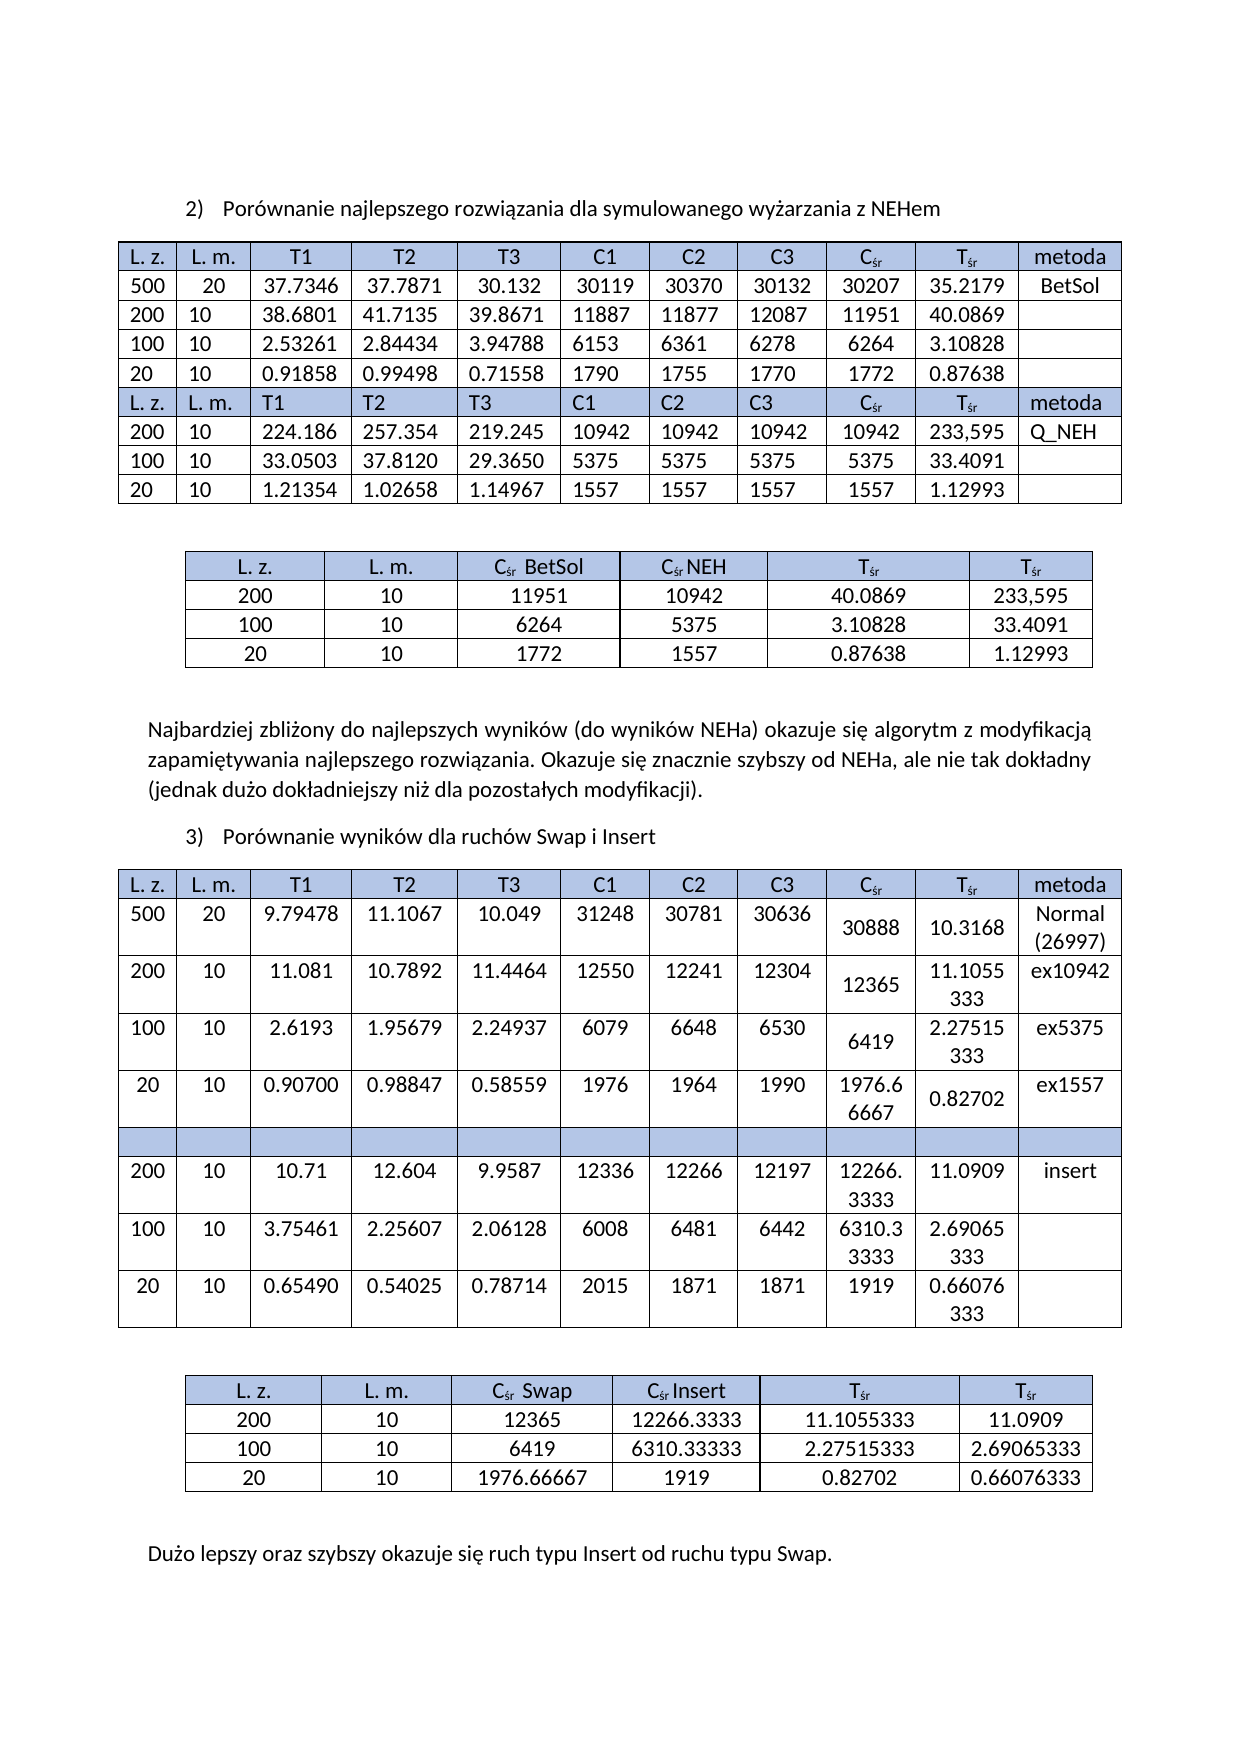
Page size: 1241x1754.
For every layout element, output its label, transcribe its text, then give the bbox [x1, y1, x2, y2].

table_cell 30.132 [458, 271, 560, 299]
table_cell 11887 [561, 301, 649, 328]
table_header T3 [458, 870, 560, 898]
table_cell 0.58559 [458, 1071, 560, 1127]
table_cell 33.4091 [970, 610, 1092, 638]
table_cell T3 [458, 388, 560, 416]
table_cell 0.91858 [251, 359, 351, 387]
table_cell 5375 [621, 610, 767, 638]
table_cell ex1557 [1019, 1071, 1121, 1127]
table_cell 20 [177, 271, 250, 299]
table_cell 2.27515333 [916, 1014, 1018, 1069]
table_cell 11.1055333 [761, 1405, 959, 1433]
table_cell 10 [325, 581, 457, 609]
table_cell [1019, 330, 1121, 358]
table_cell 2.06128 [458, 1214, 560, 1270]
table_cell [352, 1128, 457, 1156]
table_header L. m. [325, 552, 457, 580]
table_cell Cśr [827, 388, 915, 416]
table_cell 2015 [561, 1271, 649, 1327]
table_cell [561, 1128, 649, 1156]
table_cell T2 [352, 388, 457, 416]
table_cell 10.71 [251, 1157, 351, 1213]
table_cell 10.049 [458, 899, 560, 955]
table_cell 11.0909 [960, 1405, 1092, 1433]
table_cell 6481 [650, 1214, 737, 1270]
table_header C3 [738, 870, 826, 898]
table_cell 10 [325, 610, 457, 638]
table_header Tśr [916, 870, 1018, 898]
table_cell 200 [119, 301, 176, 328]
table_cell 3.10828 [768, 610, 969, 638]
table_cell 100 [119, 446, 176, 474]
table_cell 20 [119, 1271, 176, 1327]
table_cell 6419 [452, 1434, 612, 1462]
table_cell 10 [322, 1405, 451, 1433]
table_cell T1 [251, 388, 351, 416]
table_cell 0.54025 [352, 1271, 457, 1327]
table_cell 12087 [738, 301, 826, 328]
table_cell 11877 [650, 301, 737, 328]
table_cell 10 [177, 301, 250, 328]
table_cell 1.12993 [916, 475, 1018, 503]
list Porównanie wyników dla ruchów Swap i Insert [185, 822, 1093, 850]
table_cell 6310.33333 [613, 1434, 759, 1462]
table_cell 30132 [738, 271, 826, 299]
table_cell 100 [119, 1014, 176, 1069]
table_cell 2.84434 [352, 330, 457, 358]
table_header Cśr [827, 870, 915, 898]
table_cell 31248 [561, 899, 649, 955]
table_cell 0.87638 [768, 639, 969, 667]
table_cell 30781 [650, 899, 737, 955]
table_cell 1790 [561, 359, 649, 387]
table_cell 38.6801 [251, 301, 351, 328]
table_cell Normal (26997) [1019, 899, 1121, 955]
table_cell 29.3650 [458, 446, 560, 474]
table_cell 219.245 [458, 417, 560, 445]
table_cell 0.65490 [251, 1271, 351, 1327]
table_cell 6264 [827, 330, 915, 358]
table_cell 0.66076333 [960, 1463, 1092, 1491]
table_cell [177, 1128, 250, 1156]
table_header C1 [561, 243, 649, 270]
table_cell 10 [177, 359, 250, 387]
table_cell 10 [177, 956, 250, 1012]
table_cell 6079 [561, 1014, 649, 1069]
table_cell 10 [177, 330, 250, 358]
table_cell 10 [177, 1014, 250, 1069]
table_cell 11.081 [251, 956, 351, 1012]
table_cell ex5375 [1019, 1014, 1121, 1069]
table_cell [251, 1128, 351, 1156]
table_cell 1557 [650, 475, 737, 503]
table_header C2 [650, 870, 737, 898]
table_cell 2.27515333 [761, 1434, 959, 1462]
table_cell 20 [186, 1463, 321, 1491]
table_cell C3 [738, 388, 826, 416]
table_cell 6264 [458, 610, 619, 638]
table_cell 1770 [738, 359, 826, 387]
table_header Cśr BetSol [458, 552, 619, 580]
table_cell 12.604 [352, 1157, 457, 1213]
table_header Tśr [970, 552, 1092, 580]
table_cell 10.7892 [352, 956, 457, 1012]
table_cell 1871 [650, 1271, 737, 1327]
table_cell 6442 [738, 1214, 826, 1270]
table_cell 1.14967 [458, 475, 560, 503]
table_cell 1755 [650, 359, 737, 387]
table_cell 10942 [738, 417, 826, 445]
table_cell 11951 [458, 581, 619, 609]
table_cell [1019, 359, 1121, 387]
table_cell [1019, 301, 1121, 328]
table_cell 3.94788 [458, 330, 560, 358]
table_cell 1772 [827, 359, 915, 387]
list Porównanie najlepszego rozwiązania dla symulowanego wyżarzania z NEHem [185, 194, 1093, 222]
table_cell 35.2179 [916, 271, 1018, 299]
table_header L. z. [186, 552, 324, 580]
table_header C2 [650, 243, 737, 270]
table_cell 3.75461 [251, 1214, 351, 1270]
table_cell [1019, 446, 1121, 474]
table_cell 41.7135 [352, 301, 457, 328]
table_cell 6310.33333 [827, 1214, 915, 1270]
table_header metoda [1019, 243, 1121, 270]
table_cell 0.66076333 [916, 1271, 1018, 1327]
table_cell 12266.3333 [613, 1405, 759, 1433]
table_header L. m. [322, 1376, 451, 1404]
table_cell [458, 1128, 560, 1156]
table_header T2 [352, 243, 457, 270]
table_cell 500 [119, 271, 176, 299]
table_cell C2 [650, 388, 737, 416]
table_cell 12304 [738, 956, 826, 1012]
table_cell 100 [119, 1214, 176, 1270]
table_cell 37.7871 [352, 271, 457, 299]
table_cell 0.99498 [352, 359, 457, 387]
table_cell 12266.3333 [827, 1157, 915, 1213]
table_cell 0.98847 [352, 1071, 457, 1127]
table_header L. z. [186, 1376, 321, 1404]
table_cell 0.71558 [458, 359, 560, 387]
table_header Tśr [960, 1376, 1092, 1404]
table_cell 40.0869 [916, 301, 1018, 328]
table_cell 6530 [738, 1014, 826, 1069]
table_cell 100 [186, 610, 324, 638]
table_header T2 [352, 870, 457, 898]
table_cell 6419 [827, 1014, 915, 1069]
table_cell 37.7346 [251, 271, 351, 299]
table_cell 20 [119, 475, 176, 503]
table_cell 10942 [561, 417, 649, 445]
table_header L. m. [177, 870, 250, 898]
table_cell 6648 [650, 1014, 737, 1069]
table_cell 12336 [561, 1157, 649, 1213]
table_cell 2.69065333 [960, 1434, 1092, 1462]
table_cell 11951 [827, 301, 915, 328]
table_cell 37.8120 [352, 446, 457, 474]
table_header Tśr [768, 552, 969, 580]
table_cell 200 [186, 581, 324, 609]
table_cell Tśr [916, 388, 1018, 416]
table_cell 11.1055333 [916, 956, 1018, 1012]
table_cell 10 [177, 1214, 250, 1270]
table_cell 6361 [650, 330, 737, 358]
table_cell 200 [119, 956, 176, 1012]
table_cell 10 [177, 1071, 250, 1127]
table_cell 33.4091 [916, 446, 1018, 474]
table_header T3 [458, 243, 560, 270]
table_cell ex10942 [1019, 956, 1121, 1012]
table_cell 12197 [738, 1157, 826, 1213]
table_cell metoda [1019, 388, 1121, 416]
table_cell 200 [119, 417, 176, 445]
table_cell 1919 [613, 1463, 759, 1491]
table_cell 1.21354 [251, 475, 351, 503]
table_header C3 [738, 243, 826, 270]
table_cell 233,595 [970, 581, 1092, 609]
table_cell 20 [186, 639, 324, 667]
table_cell 224.186 [251, 417, 351, 445]
table_cell 6008 [561, 1214, 649, 1270]
table_cell 1990 [738, 1071, 826, 1127]
table_cell 6278 [738, 330, 826, 358]
table_cell insert [1019, 1157, 1121, 1213]
table_cell 1557 [561, 475, 649, 503]
table_cell 500 [119, 899, 176, 955]
table_cell 6153 [561, 330, 649, 358]
table_header T1 [251, 870, 351, 898]
table_cell 9.79478 [251, 899, 351, 955]
table_cell 10 [325, 639, 457, 667]
table_cell 10 [177, 1157, 250, 1213]
table_cell [650, 1128, 737, 1156]
table_cell 12365 [452, 1405, 612, 1433]
table_cell 12550 [561, 956, 649, 1012]
table_cell 200 [186, 1405, 321, 1433]
table_cell 10 [177, 417, 250, 445]
table_cell 11.1067 [352, 899, 457, 955]
table_header Cśr Swap [452, 1376, 612, 1404]
table_header Cśr NEH [621, 552, 767, 580]
table_header L. z. [119, 870, 176, 898]
table_header C1 [561, 870, 649, 898]
table_cell 0.78714 [458, 1271, 560, 1327]
table_cell 30207 [827, 271, 915, 299]
text Najbardziej zbliżony do najlepszych wyników (do wyników NEHa) okazuje się algorytm z modyfikacją zapamiętywania najlepszego rozwiązania. Okazuje się znacznie szybszy od NEHa, ale nie tak dokładny (jednak dużo dokładniejszy niż dla pozostałych modyfikacji). [148, 715, 1093, 803]
table_header Tśr [916, 243, 1018, 270]
table_cell L. m. [177, 388, 250, 416]
table_header T1 [251, 243, 351, 270]
table_cell [1019, 1271, 1121, 1327]
table_cell Q_NEH [1019, 417, 1121, 445]
table_cell 1772 [458, 639, 619, 667]
table_cell 1976 [561, 1071, 649, 1127]
table_cell 5375 [738, 446, 826, 474]
table_cell 20 [119, 359, 176, 387]
table_cell 39.8671 [458, 301, 560, 328]
table_header L. z. [119, 243, 176, 270]
table_cell 10 [322, 1434, 451, 1462]
table_cell 1557 [827, 475, 915, 503]
table_cell 1.02658 [352, 475, 457, 503]
table_cell 233,595 [916, 417, 1018, 445]
table_header Cśr [827, 243, 915, 270]
table_cell 40.0869 [768, 581, 969, 609]
table_cell [119, 1128, 176, 1156]
table_cell 1.12993 [970, 639, 1092, 667]
table_cell BetSol [1019, 271, 1121, 299]
table_cell 1557 [621, 639, 767, 667]
table_cell 30370 [650, 271, 737, 299]
table_cell 20 [119, 1071, 176, 1127]
table_cell 1557 [738, 475, 826, 503]
table_cell [1019, 475, 1121, 503]
table_cell 30888 [827, 899, 915, 955]
table_cell 0.82702 [761, 1463, 959, 1491]
table_cell 2.69065333 [916, 1214, 1018, 1270]
table_header Tśr [761, 1376, 959, 1404]
table_header metoda [1019, 870, 1121, 898]
table_header Cśr Insert [613, 1376, 759, 1404]
table_cell 0.87638 [916, 359, 1018, 387]
table_cell 30119 [561, 271, 649, 299]
table_cell 1976.66667 [452, 1463, 612, 1491]
table_cell 1919 [827, 1271, 915, 1327]
table_header L. m. [177, 243, 250, 270]
table_cell [738, 1128, 826, 1156]
table_cell 9.9587 [458, 1157, 560, 1213]
table_cell 1976.66667 [827, 1071, 915, 1127]
table_cell 10942 [621, 581, 767, 609]
table_cell 5375 [827, 446, 915, 474]
table_cell 30636 [738, 899, 826, 955]
table_cell 12365 [827, 956, 915, 1012]
table_cell [916, 1128, 1018, 1156]
table_cell 2.6193 [251, 1014, 351, 1069]
table_cell 3.10828 [916, 330, 1018, 358]
table_cell 1.95679 [352, 1014, 457, 1069]
table_cell 2.24937 [458, 1014, 560, 1069]
table_cell [1019, 1214, 1121, 1270]
table_cell L. z. [119, 388, 176, 416]
table_cell 10 [322, 1463, 451, 1491]
table_cell 12266 [650, 1157, 737, 1213]
table_cell 10 [177, 446, 250, 474]
table_cell 10 [177, 1271, 250, 1327]
table_cell 1964 [650, 1071, 737, 1127]
table_cell 12241 [650, 956, 737, 1012]
table_cell 0.90700 [251, 1071, 351, 1127]
table_cell 1871 [738, 1271, 826, 1327]
table_cell 10942 [650, 417, 737, 445]
table_cell 20 [177, 899, 250, 955]
table_cell [827, 1128, 915, 1156]
table_cell 100 [119, 330, 176, 358]
table_cell [1019, 1128, 1121, 1156]
table_cell 11.0909 [916, 1157, 1018, 1213]
table_cell 200 [119, 1157, 176, 1213]
table_cell 100 [186, 1434, 321, 1462]
table_cell 5375 [650, 446, 737, 474]
table_cell 2.53261 [251, 330, 351, 358]
table_cell C1 [561, 388, 649, 416]
table_cell 257.354 [352, 417, 457, 445]
text Dużo lepszy oraz szybszy okazuje się ruch typu Insert od ruchu typu Swap. [148, 1539, 1093, 1567]
table_cell 10 [177, 475, 250, 503]
table_cell 2.25607 [352, 1214, 457, 1270]
table_cell 5375 [561, 446, 649, 474]
table_cell 33.0503 [251, 446, 351, 474]
table_cell 11.4464 [458, 956, 560, 1012]
table_cell 10942 [827, 417, 915, 445]
table_cell 10.3168 [916, 899, 1018, 955]
table_cell 0.82702 [916, 1071, 1018, 1127]
